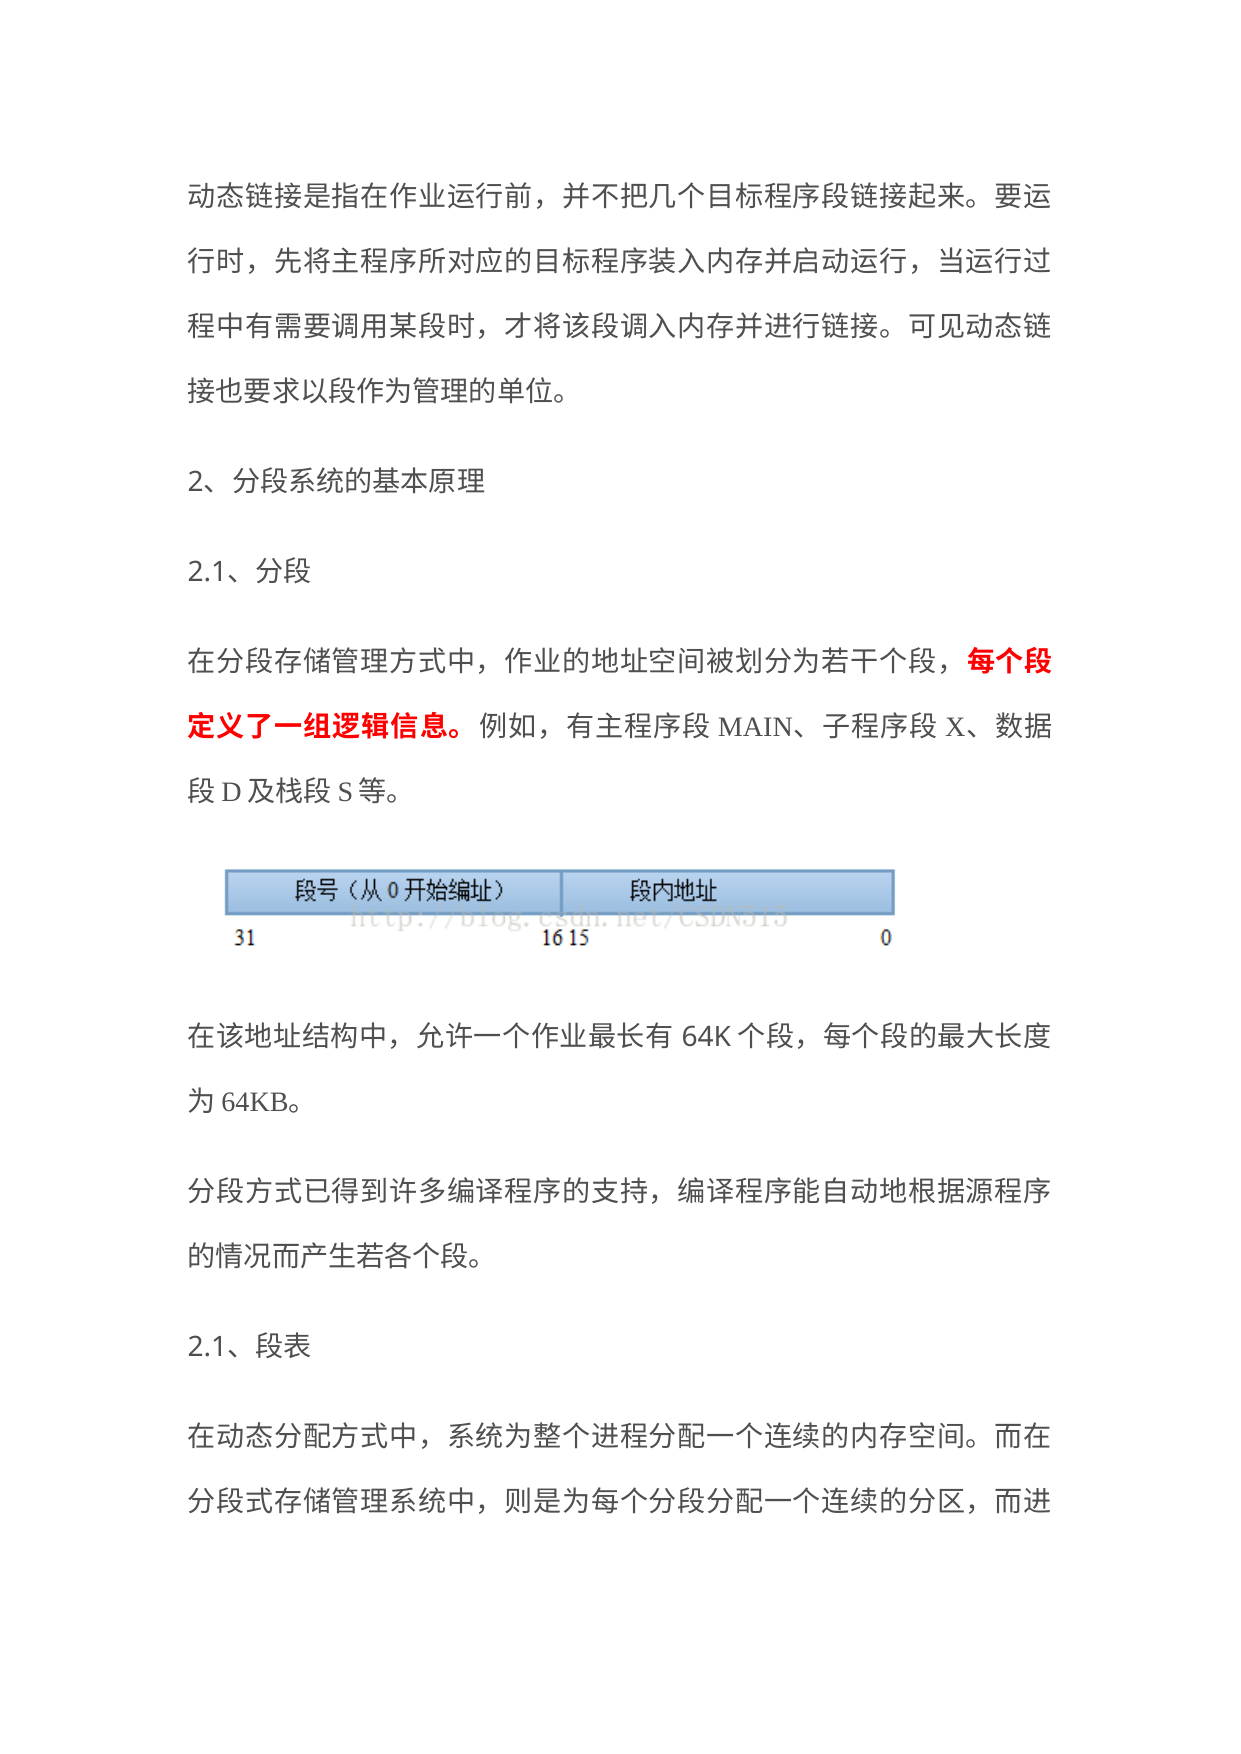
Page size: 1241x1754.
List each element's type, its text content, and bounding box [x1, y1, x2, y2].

picture [194, 847, 917, 955]
text 2.1、段表 [187, 1312, 1053, 1377]
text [187, 1402, 1053, 1532]
text 在分段存储管理方式中，作业的地址空间被划分为若干个段，每个段定义了一组逻辑信息。例如，有主程序段MAIN、子程序段X、数据段D及栈段S等。 [187, 627, 1053, 822]
text 2、分段系统的基本原理 [187, 447, 1053, 512]
text 分段方式已得到许多编译程序的支持，编译程序能自动地根据源程序的情况而产生若各个段。 [187, 1157, 1053, 1287]
text 2.1、分段 [187, 537, 1053, 602]
text 动态链接是指在作业运行前，并不把几个目标程序段链接起来。要运行时，先将主程序所对应的目标程序装入内存并启动运行，当运行过程中有需要调用某段时，才将该段调入内存并进行链接。可见动态链接也要求以段作为管理的单位。 [187, 162, 1053, 422]
text 在该地址结构中，允许一个作业最长有64K个段，每个段的最大长度为64KB。 [187, 1002, 1053, 1132]
